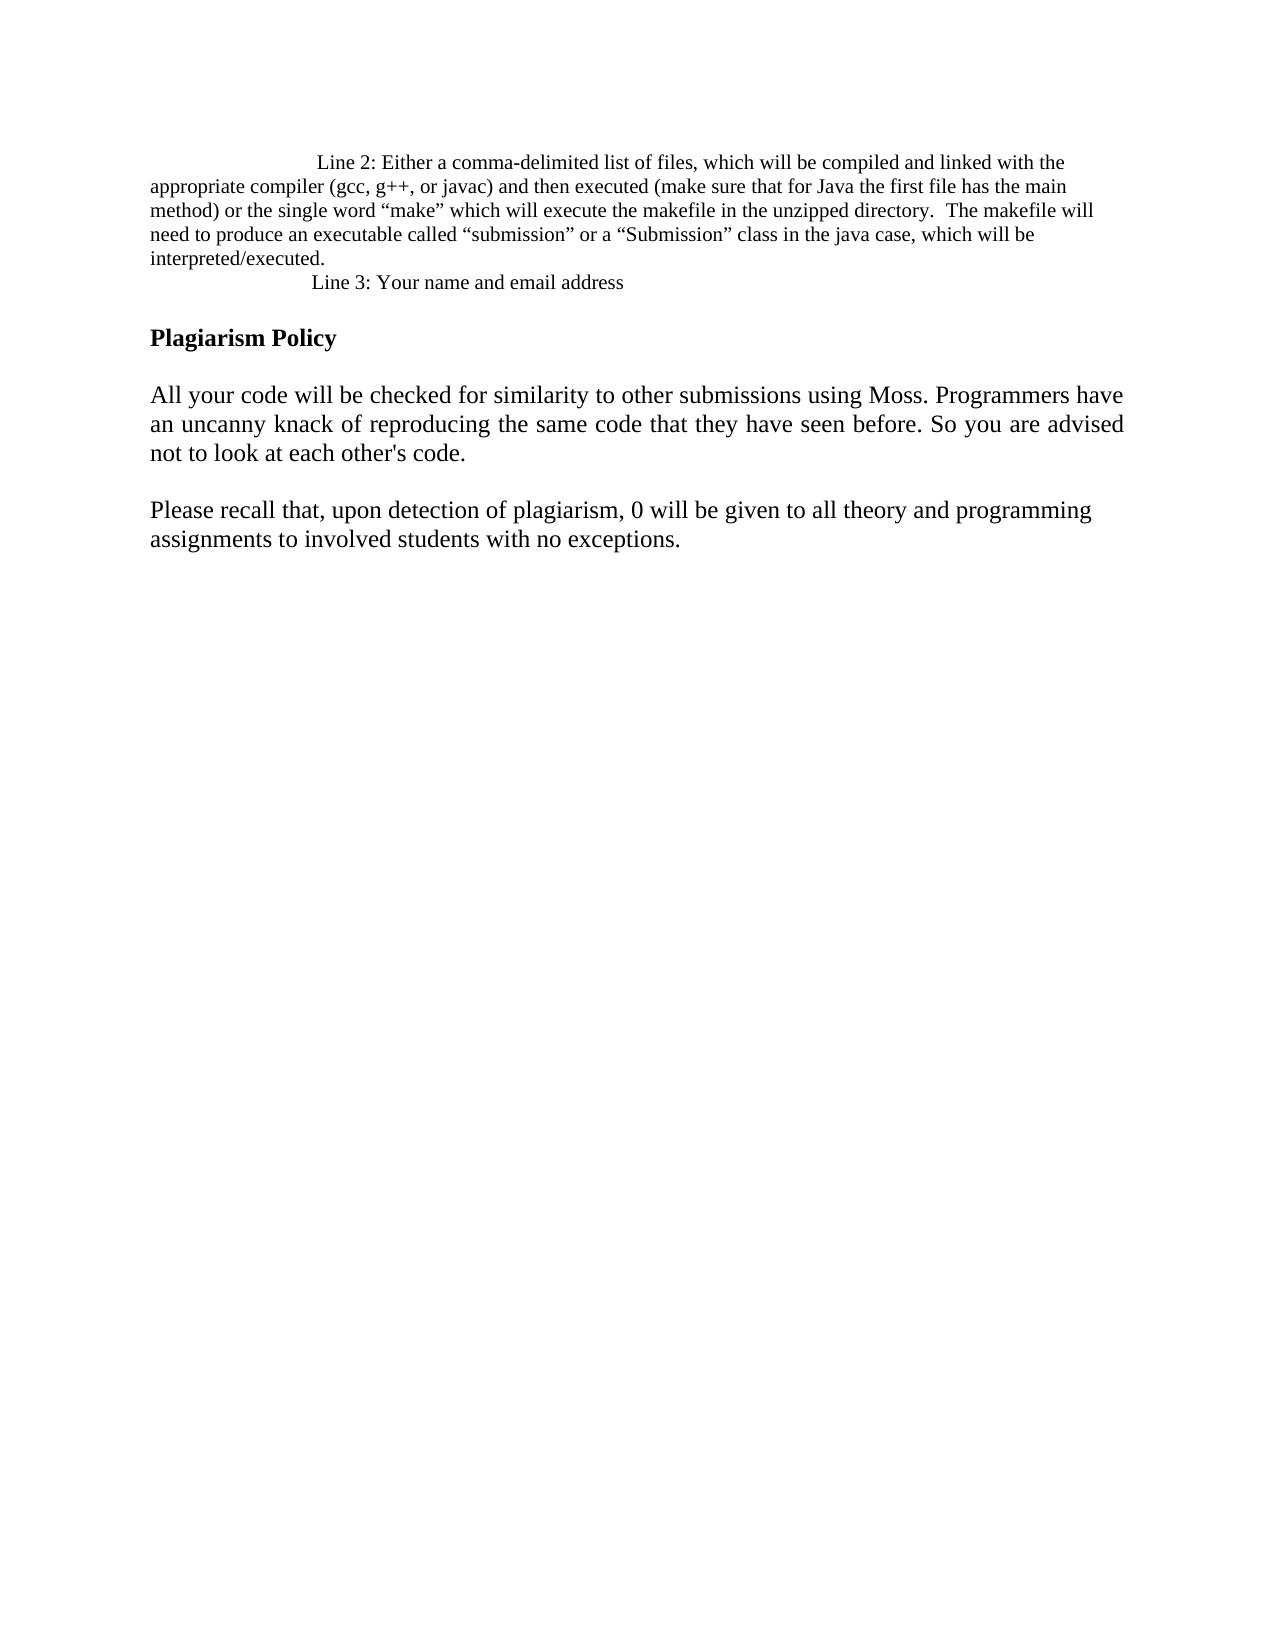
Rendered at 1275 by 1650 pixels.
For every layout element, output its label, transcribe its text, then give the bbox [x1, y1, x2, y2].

text Please recall that, upon detection of plagiarism, 0 will be given to all theory and programming assignments to involved students with no exceptions. [150, 496, 1125, 553]
text Line 2: Either a comma-delimited list of files, which will be compiled and linked with the appropriate compiler (gcc, g++, or javac) and then executed (make sure that for Java the first file has the main method) or the single word “make” which will execute the makefile in the unzipped directory. The makefile will need to produce an executable called “submission” or a “Submission” class in the java case, which will be interpreted/executed. [150, 150, 1125, 270]
text All your code will be checked for similarity to other submissions using Moss. Programmers have an uncanny knack of reproducing the same code that they have seen before. So you are advised not to look at each other's code. [150, 381, 1125, 467]
text Line 3: Your name and email address [150, 270, 1125, 294]
text Plagiarism Policy [150, 323, 1125, 352]
